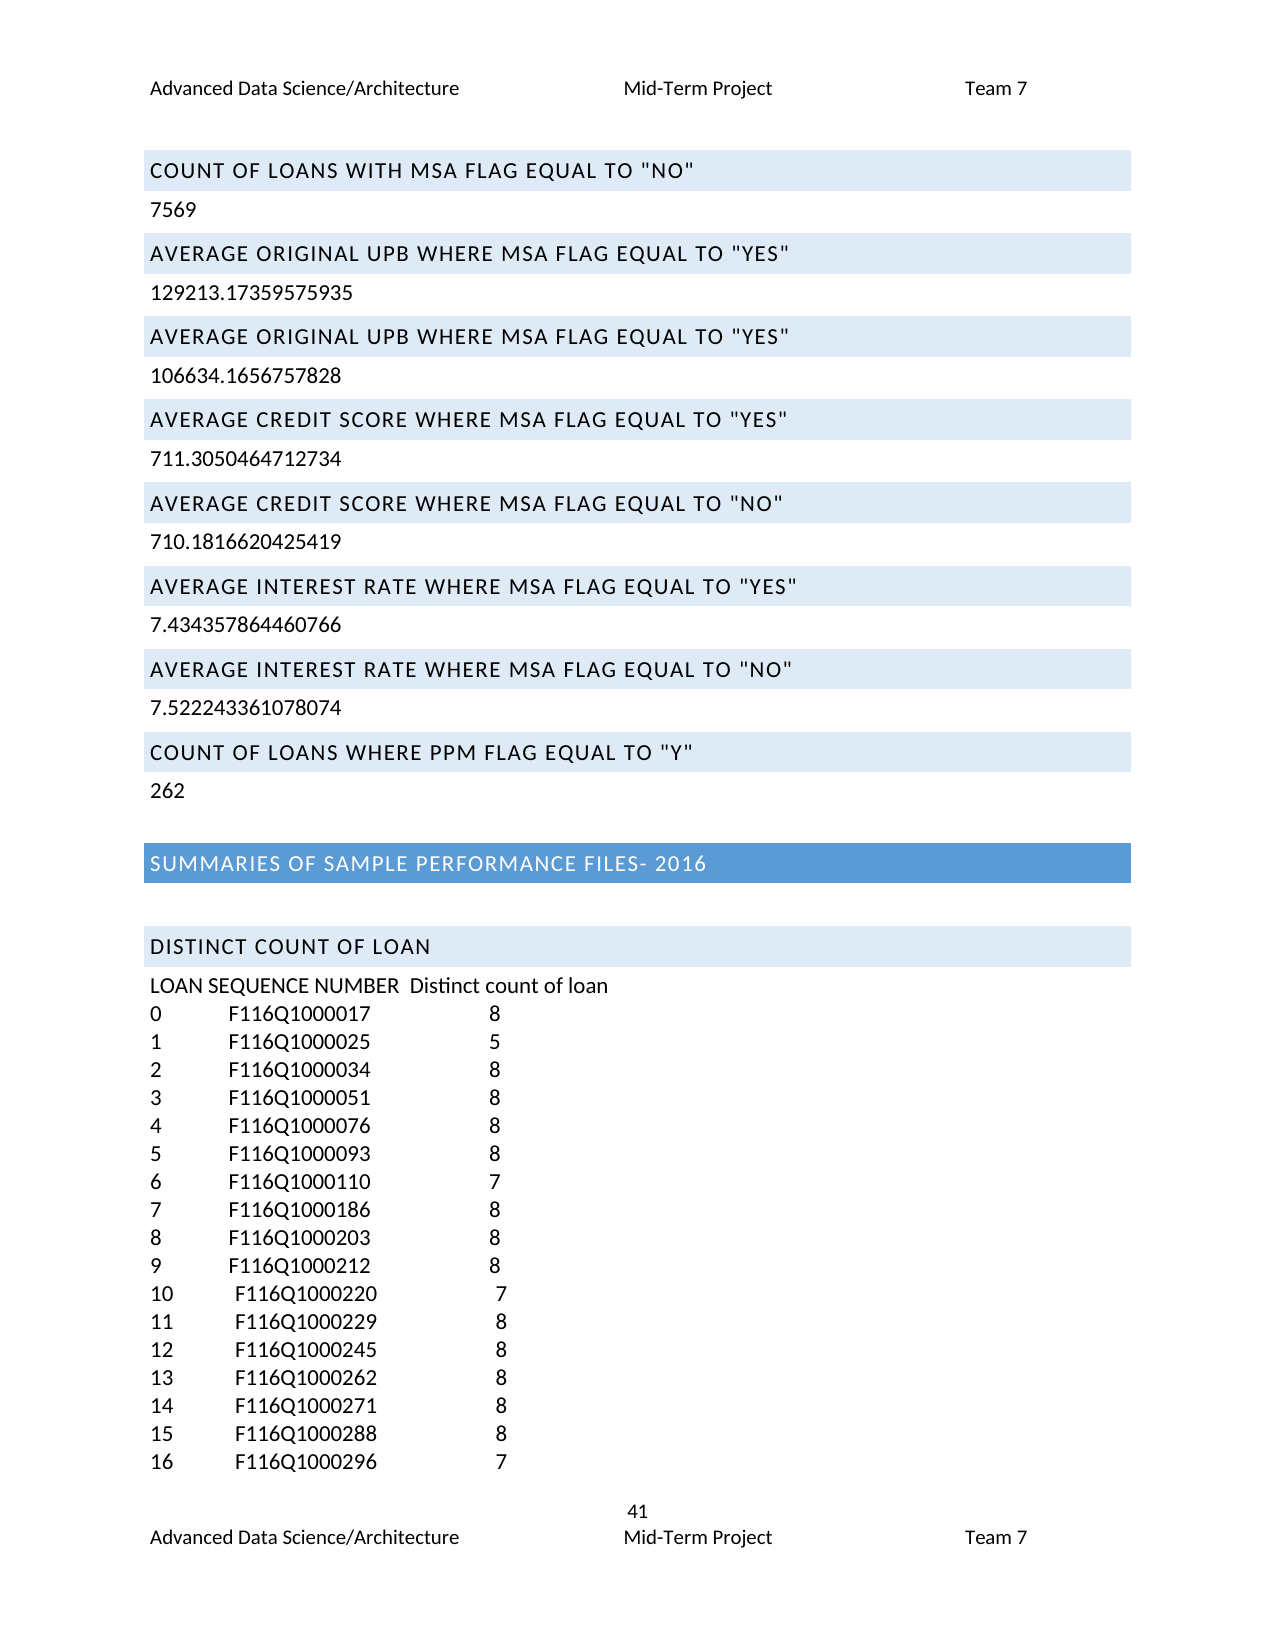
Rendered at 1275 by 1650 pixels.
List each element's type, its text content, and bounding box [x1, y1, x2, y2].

subtitle Average Interest Rate where MSA flag equal to "YES" [150, 572, 1125, 600]
subtitle Average Credit Score where MSA flag equal to "NO" [150, 489, 1125, 517]
text 5 F116Q1000093 8 [150, 1139, 1125, 1167]
text 8 F116Q1000203 8 [150, 1223, 1125, 1251]
subtitle Count of Loans where PPM flag equal to "Y" [150, 738, 1125, 766]
text 2 F116Q1000034 8 [150, 1055, 1125, 1083]
text LOAN SEQUENCE NUMBER Distinct count of loan [150, 971, 1125, 999]
text 710.1816620425419 [150, 527, 1125, 555]
subtitle Count of Loans with MSA flag equal to "NO" [150, 156, 1125, 184]
text 16 F116Q1000296 7 [150, 1447, 1125, 1475]
text 0 F116Q1000017 8 [150, 999, 1125, 1027]
text 10 F116Q1000220 7 [150, 1279, 1125, 1307]
text 13 F116Q1000262 8 [150, 1363, 1125, 1391]
subtitle DISTINCT COUNT OF LOAN [150, 933, 1125, 960]
text 9 F116Q1000212 8 [150, 1251, 1125, 1279]
text 14 F116Q1000271 8 [150, 1391, 1125, 1419]
subtitle SUMMARIES OF SAMPLE PERFORMANCE FILES- 2016 [150, 849, 1125, 877]
text 129213.17359575935 [150, 278, 1125, 306]
text 6 F116Q1000110 7 [150, 1167, 1125, 1195]
subtitle Average Interest Rate where MSA flag equal to "NO" [150, 655, 1125, 683]
text 1 F116Q1000025 5 [150, 1027, 1125, 1055]
text 4 F116Q1000076 8 [150, 1111, 1125, 1139]
subtitle Average Credit Score where MSA flag equal to "YES" [150, 406, 1125, 434]
text 15 F116Q1000288 8 [150, 1419, 1125, 1447]
text 3 F116Q1000051 8 [150, 1083, 1125, 1111]
text 106634.1656757828 [150, 361, 1125, 389]
subtitle Average Original UPB where MSA flag equal to "YES" [150, 239, 1125, 267]
subtitle Average Original UPB where MSA flag equal to "YES" [150, 323, 1125, 351]
text 12 F116Q1000245 8 [150, 1335, 1125, 1363]
text 7.522243361078074 [150, 693, 1125, 721]
text 262 [150, 777, 1125, 804]
text 7.434357864460766 [150, 610, 1125, 638]
text 7 F116Q1000186 8 [150, 1195, 1125, 1223]
text 711.3050464712734 [150, 444, 1125, 472]
text 7569 [150, 195, 1125, 223]
text 11 F116Q1000229 8 [150, 1307, 1125, 1335]
